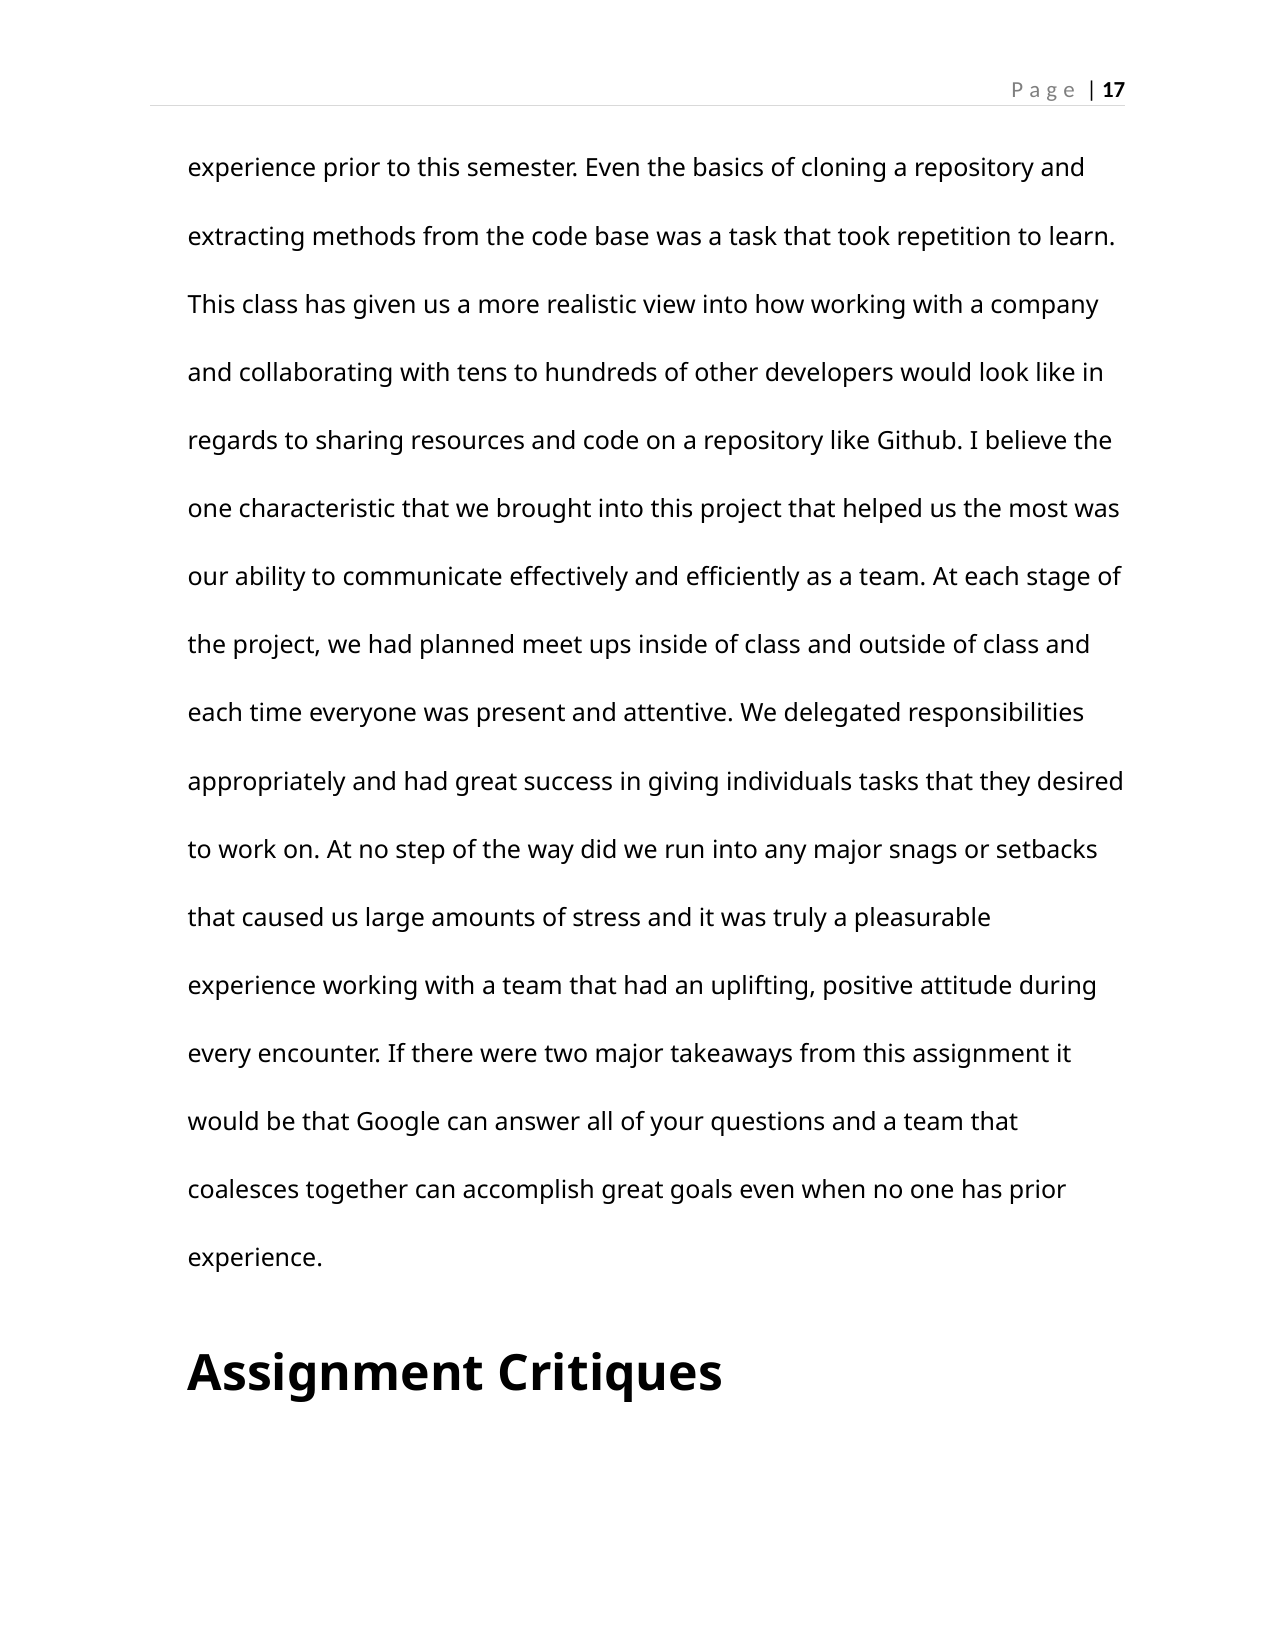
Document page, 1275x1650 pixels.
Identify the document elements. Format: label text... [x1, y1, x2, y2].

text Assignment Critiques [187, 1337, 1125, 1405]
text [187, 150, 1125, 1274]
